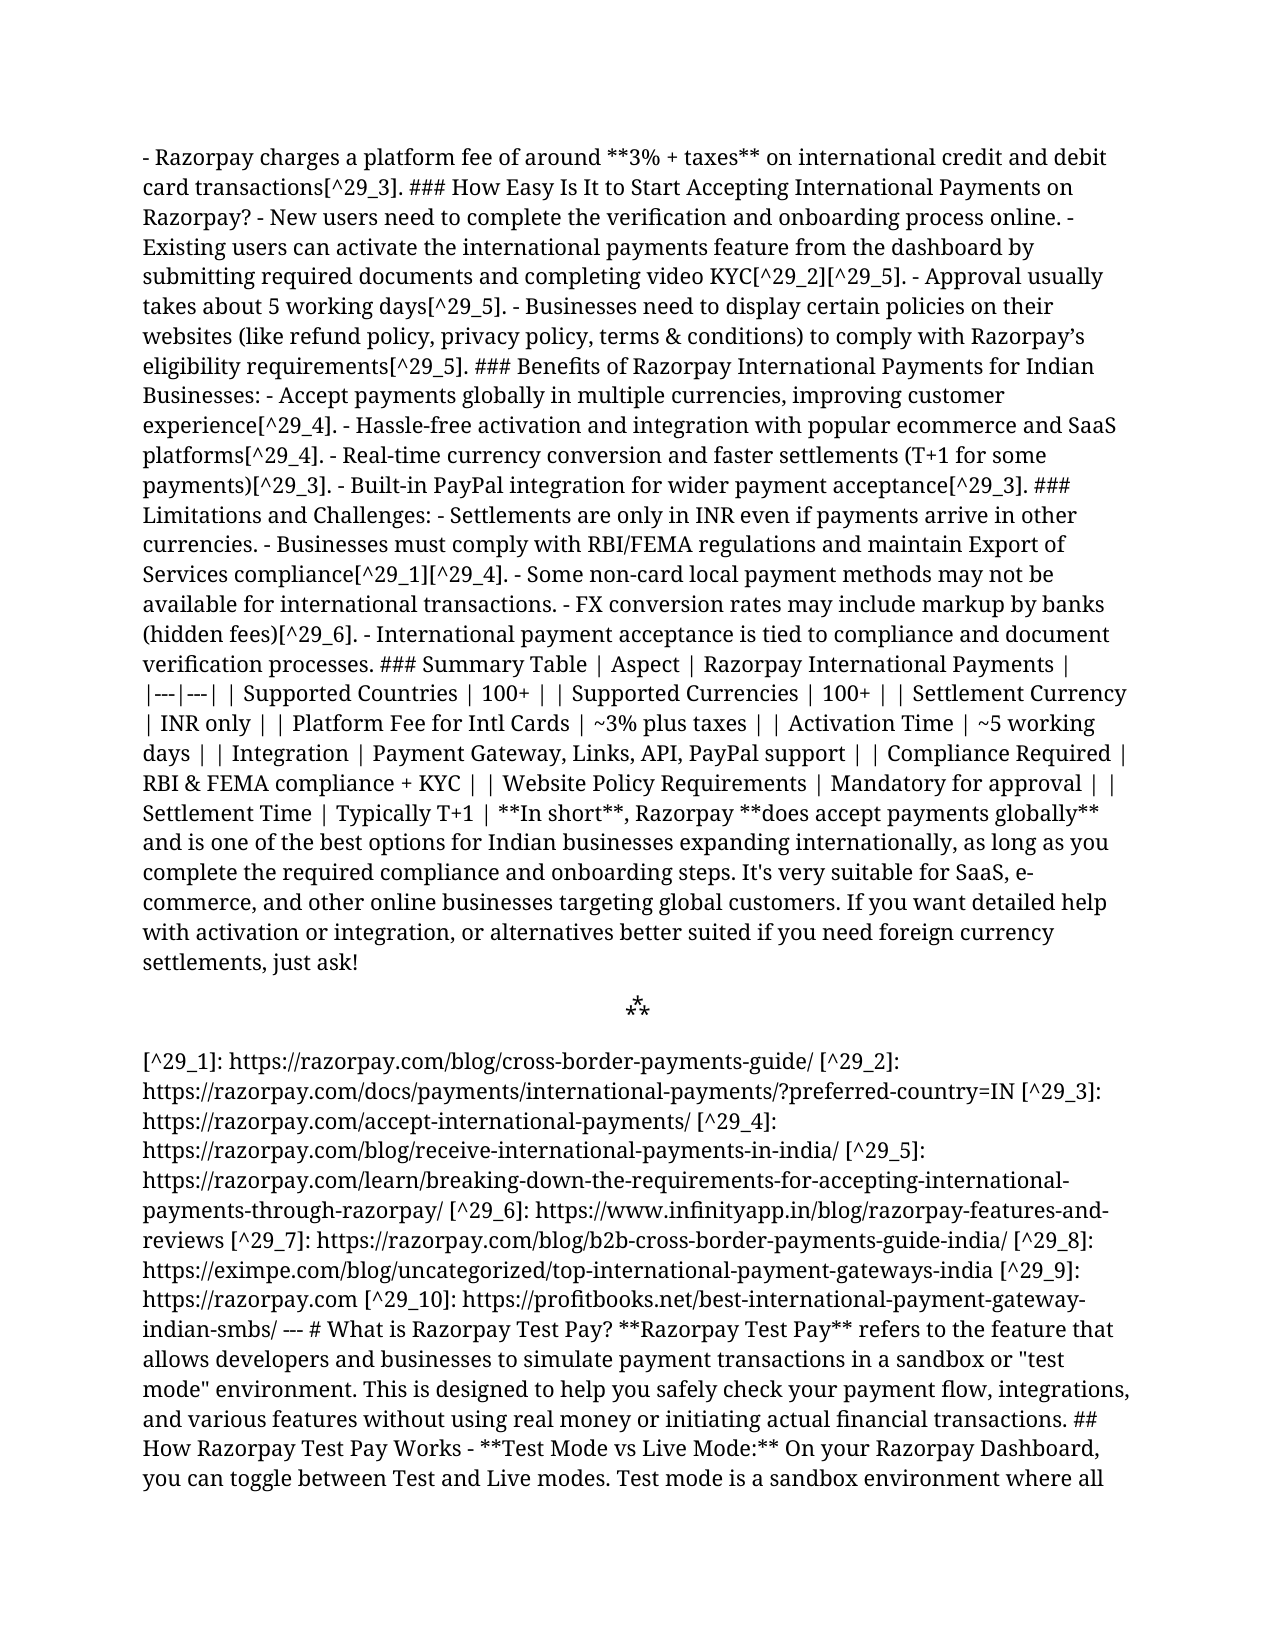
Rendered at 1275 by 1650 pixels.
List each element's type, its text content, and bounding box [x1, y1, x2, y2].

text ⁂ [142, 989, 1133, 1019]
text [142, 1046, 1133, 1493]
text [142, 142, 1133, 976]
